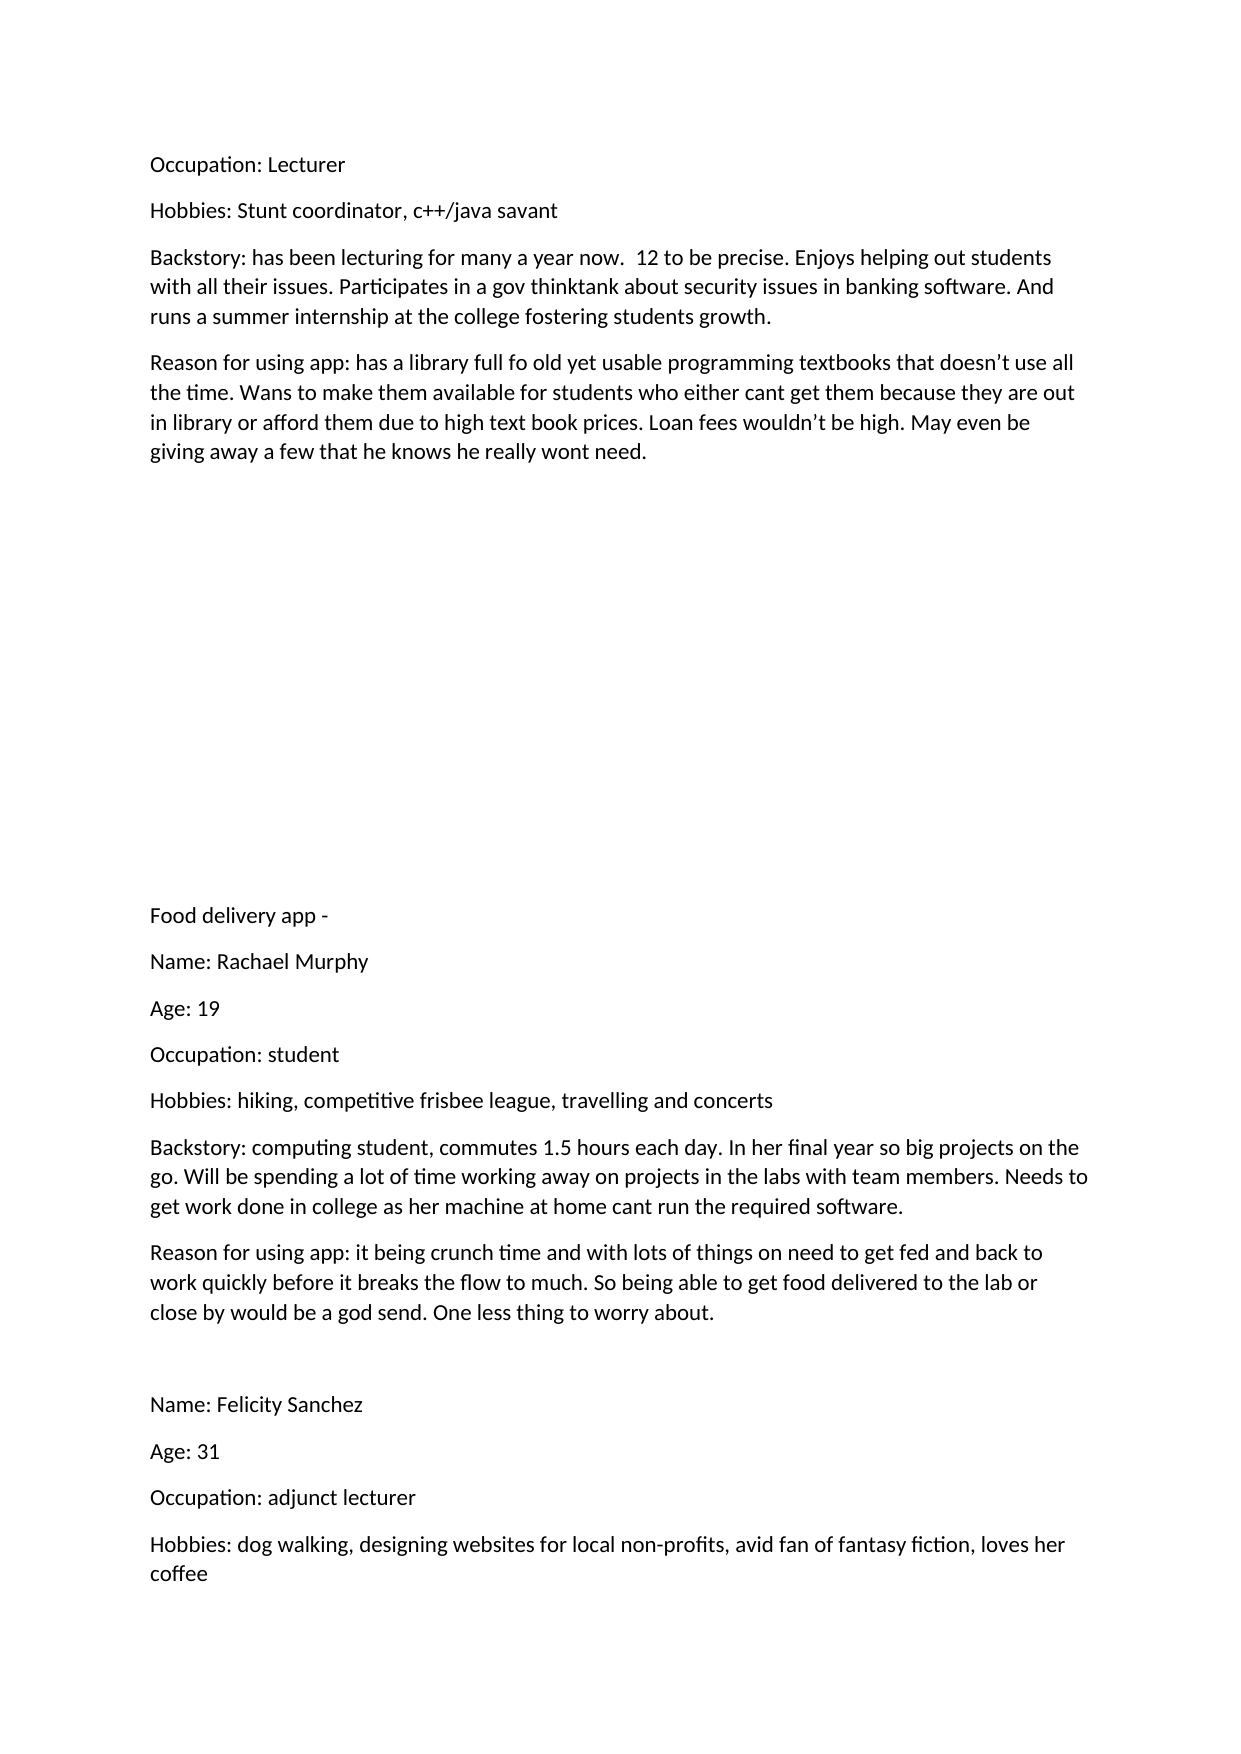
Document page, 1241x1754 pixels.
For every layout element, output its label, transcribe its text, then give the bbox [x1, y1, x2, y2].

text Hobbies: dog walking, designing websites for local non-profits, avid fan of fantasy fiction, loves her coffee [150, 1530, 1090, 1587]
text Hobbies: hiking, competitive frisbee league, travelling and concerts [150, 1086, 1090, 1114]
text Occupation: student [150, 1040, 1090, 1068]
text Reason for using app: it being crunch time and with lots of things on need to get fed and back to work quickly before it breaks the flow to much. So being able to get food delivered to the lab or close by would be a god send. One less thing to worry about. [150, 1238, 1090, 1326]
text Name: Felicity Sanchez [150, 1391, 1090, 1419]
text Occupation: Lecturer [150, 150, 1090, 178]
text Backstory: has been lecturing for many a year now. 12 to be precise. Enjoys helping out students with all their issues. Participates in a gov thinktank about security issues in banking software. And runs a summer internship at the college fostering students growth. [150, 243, 1090, 330]
text Backstory: computing student, commutes 1.5 hours each day. In her final year so big projects on the go. Will be spending a lot of time working away on projects in the labs with team members. Needs to get work done in college as her machine at home cant run the required software. [150, 1133, 1090, 1220]
text Reason for using app: has a library full fo old yet usable programming textbooks that doesn’t use all the time. Wans to make them available for students who either cant get them because they are out in library or afford them due to high text book prices. Loan fees wouldn’t be high. May even be giving away a few that he knows he really wont need. [150, 348, 1090, 466]
text Hobbies: Stunt coordinator, c++/java savant [150, 196, 1090, 224]
text Age: 31 [150, 1437, 1090, 1465]
text Occupation: adjunct lecturer [150, 1483, 1090, 1511]
text Name: Rachael Murphy [150, 947, 1090, 975]
text Food delivery app - [150, 901, 1090, 929]
text Age: 19 [150, 994, 1090, 1022]
